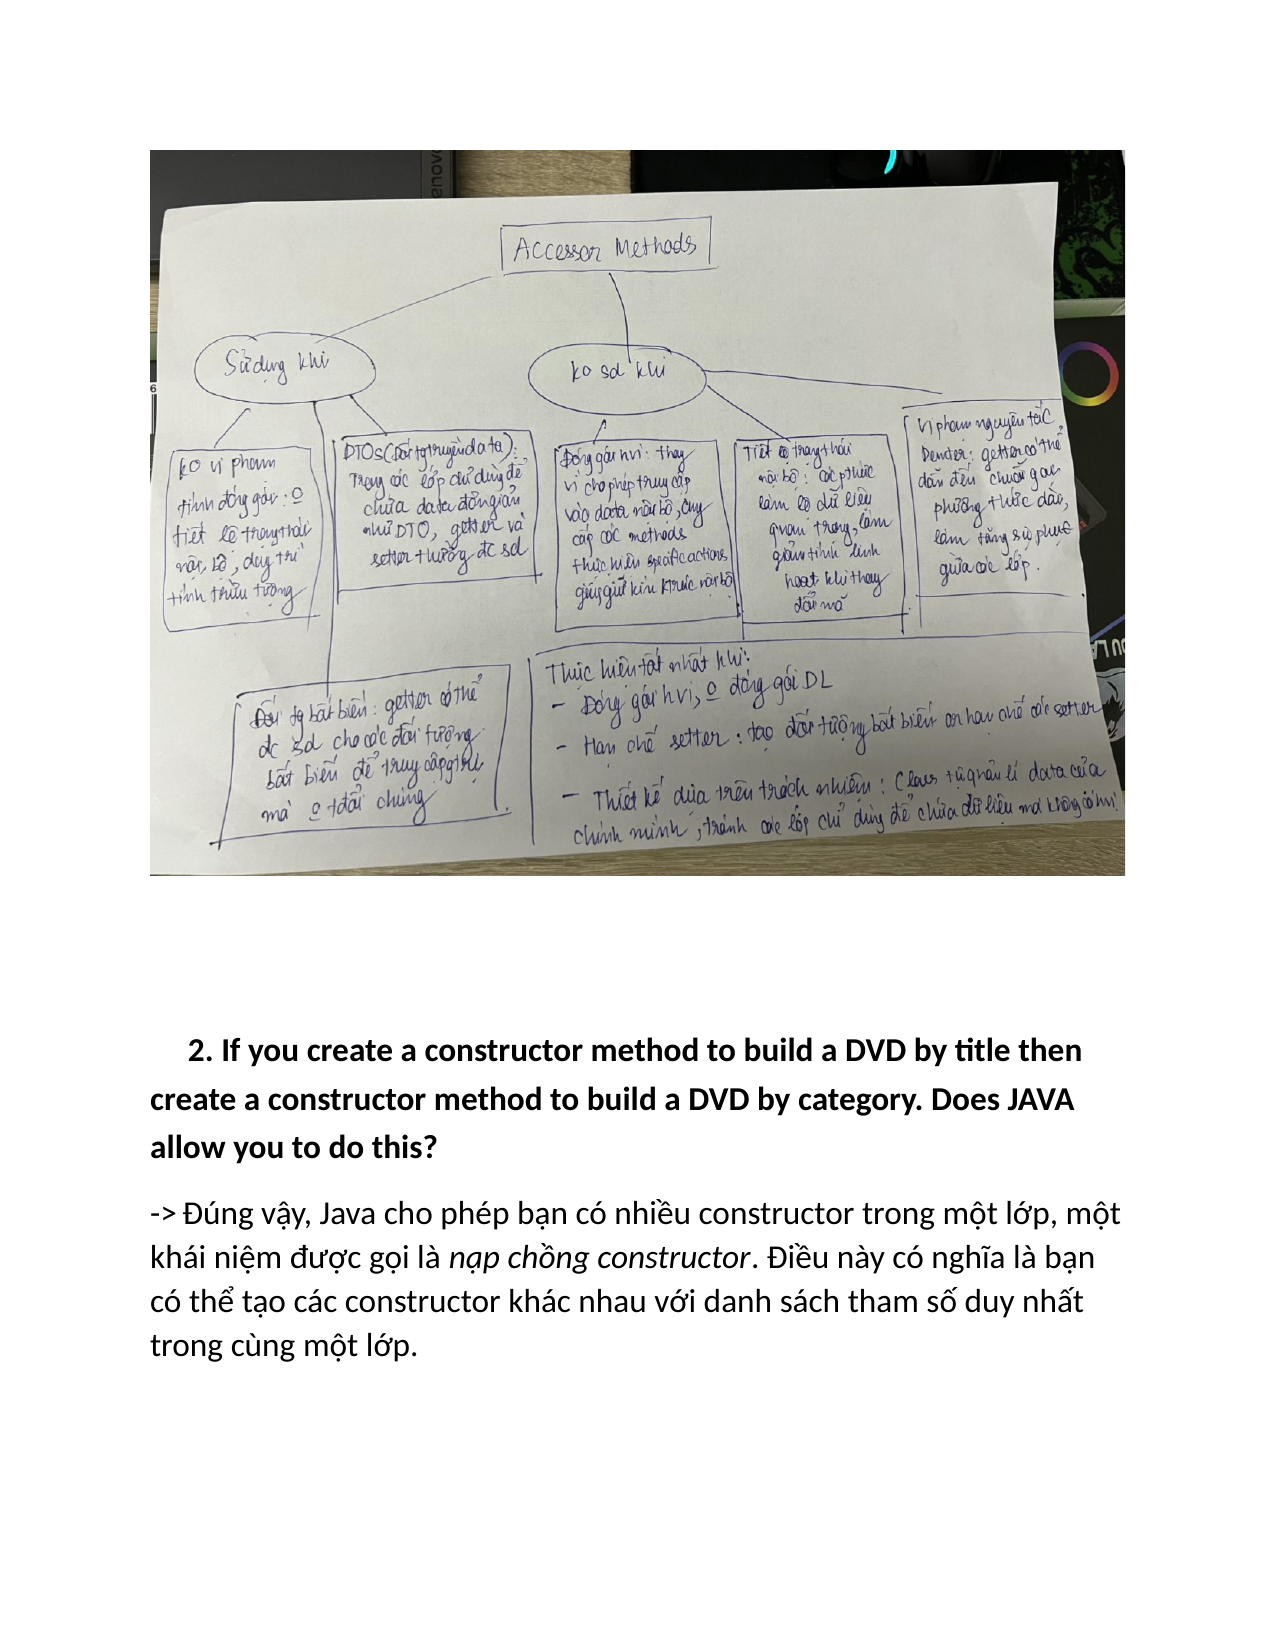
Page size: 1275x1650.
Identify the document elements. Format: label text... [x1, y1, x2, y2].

text -> Đúng vậy, Java cho phép bạn có nhiều constructor trong một lớp, một khái niệm được gọi là nạp chồng constructor. Điều này có nghĩa là bạn có thể tạo các constructor khác nhau với danh sách tham số duy nhất trong cùng một lớp. [150, 1192, 1125, 1364]
picture [150, 150, 1125, 876]
text 2. If you create a constructor method to build a DVD by title then create a constructor method to build a DVD by category. Does JAVA allow you to do this? [150, 1029, 1125, 1167]
